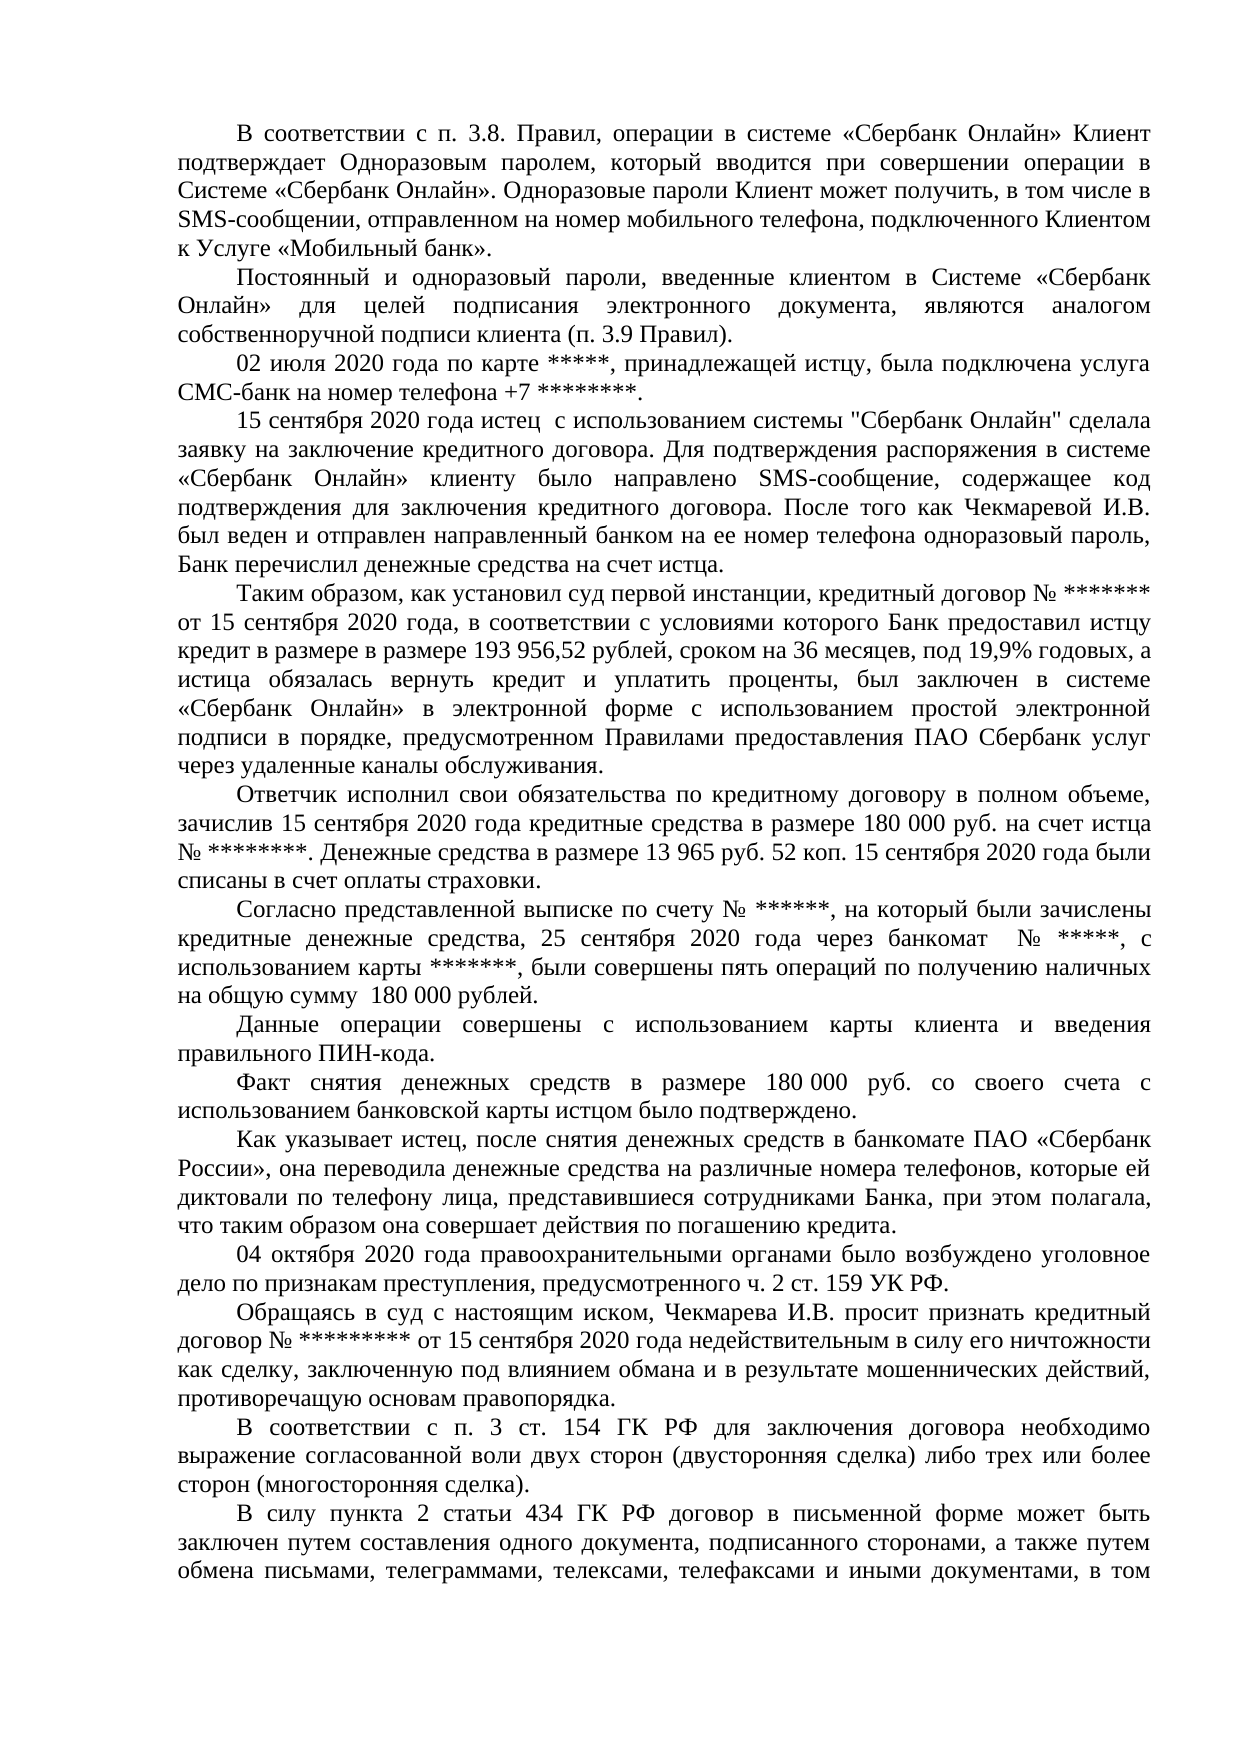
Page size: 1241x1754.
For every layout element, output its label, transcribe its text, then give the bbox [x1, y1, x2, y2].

text 02 июля 2020 года по карте *****, принадлежащей истцу, была подключена услуга СМС-банк на номер телефона +7 ********. [177, 348, 1152, 406]
text Согласно представленной выписке по счету № ******, на который были зачислены кредитные денежные средства, 25 сентября 2020 года через банкомат № *****, с использованием карты *******, были совершены пять операций по получению наличных на общую сумму 180 000 рублей. [177, 894, 1152, 1009]
text 15 сентября 2020 года истец с использованием системы "Сбербанк Онлайн" сделала заявку на заключение кредитного договора. Для подтверждения распоряжения в системе «Сбербанк Онлайн» клиенту было направлено SMS-сообщение, содержащее код подтверждения для заключения кредитного договора. После того как Чекмаревой И.В. был веден и отправлен направленный банком на ее номер телефона одноразовый пароль, Банк перечислил денежные средства на счет истца. [177, 406, 1152, 578]
text Как указывает истец, после снятия денежных средств в банкомате ПАО «Сбербанк России», она переводила денежные средства на различные номера телефонов, которые ей диктовали по телефону лица, представившиеся сотрудниками Банка, при этом полагала, что таким образом она совершает действия по погашению кредита. [177, 1124, 1152, 1239]
text Факт снятия денежных средств в размере 180 000 руб. со своего счета с использованием банковской карты истцом было подтверждено. [177, 1067, 1152, 1124]
text 04 октября 2020 года правоохранительными органами было возбуждено уголовное дело по признакам преступления, предусмотренного ч. 2 ст. 159 УК РФ. [177, 1239, 1152, 1297]
text В соответствии с п. 3.8. Правил, операции в системе «Сбербанк Онлайн» Клиент подтверждает Одноразовым паролем, который вводится при совершении операции в Системе «Сбербанк Онлайн». Одноразовые пароли Клиент может получить, в том числе в SMS-сообщении, отправленном на номер мобильного телефона, подключенного Клиентом к Услуге «Мобильный банк». [177, 118, 1152, 262]
text Обращаясь в суд с настоящим иском, Чекмарева И.В. просит признать кредитный договор № ********* от 15 сентября 2020 года недействительным в силу его ничтожности как сделку, заключенную под влиянием обмана и в результате мошеннических действий, противоречащую основам правопорядка. [177, 1297, 1152, 1412]
text В соответствии с п. 3 ст. 154 ГК РФ для заключения договора необходимо выражение согласованной воли двух сторон (двусторонняя сделка) либо трех или более сторон (многосторонняя сделка). [177, 1412, 1152, 1498]
text Таким образом, как установил суд первой инстанции, кредитный договор № ******* от 15 сентября 2020 года, в соответствии с условиями которого Банк предоставил истцу кредит в размере в размере 193 956,52 рублей, сроком на 36 месяцев, под 19,9% годовых, а истица обязалась вернуть кредит и уплатить проценты, был заключен в системе «Сбербанк Онлайн» в электронной форме с использованием простой электронной подписи в порядке, предусмотренном Правилами предоставления ПАО Сбербанк услуг через удаленные каналы обслуживания. [177, 578, 1152, 779]
text Постоянный и одноразовый пароли, введенные клиентом в Системе «Сбербанк Онлайн» для целей подписания электронного документа, являются аналогом собственноручной подписи клиента (п. 3.9 Правил). [177, 262, 1152, 348]
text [177, 1498, 1152, 1584]
text Ответчик исполнил свои обязательства по кредитному договору в полном объеме, зачислив 15 сентября 2020 года кредитные средства в размере 180 000 руб. на счет истца № ********. Денежные средства в размере 13 965 руб. 52 коп. 15 сентября 2020 года были списаны в счет оплаты страховки. [177, 779, 1152, 894]
text Данные операции совершены с использованием карты клиента и введения правильного ПИН-кода. [177, 1009, 1152, 1067]
